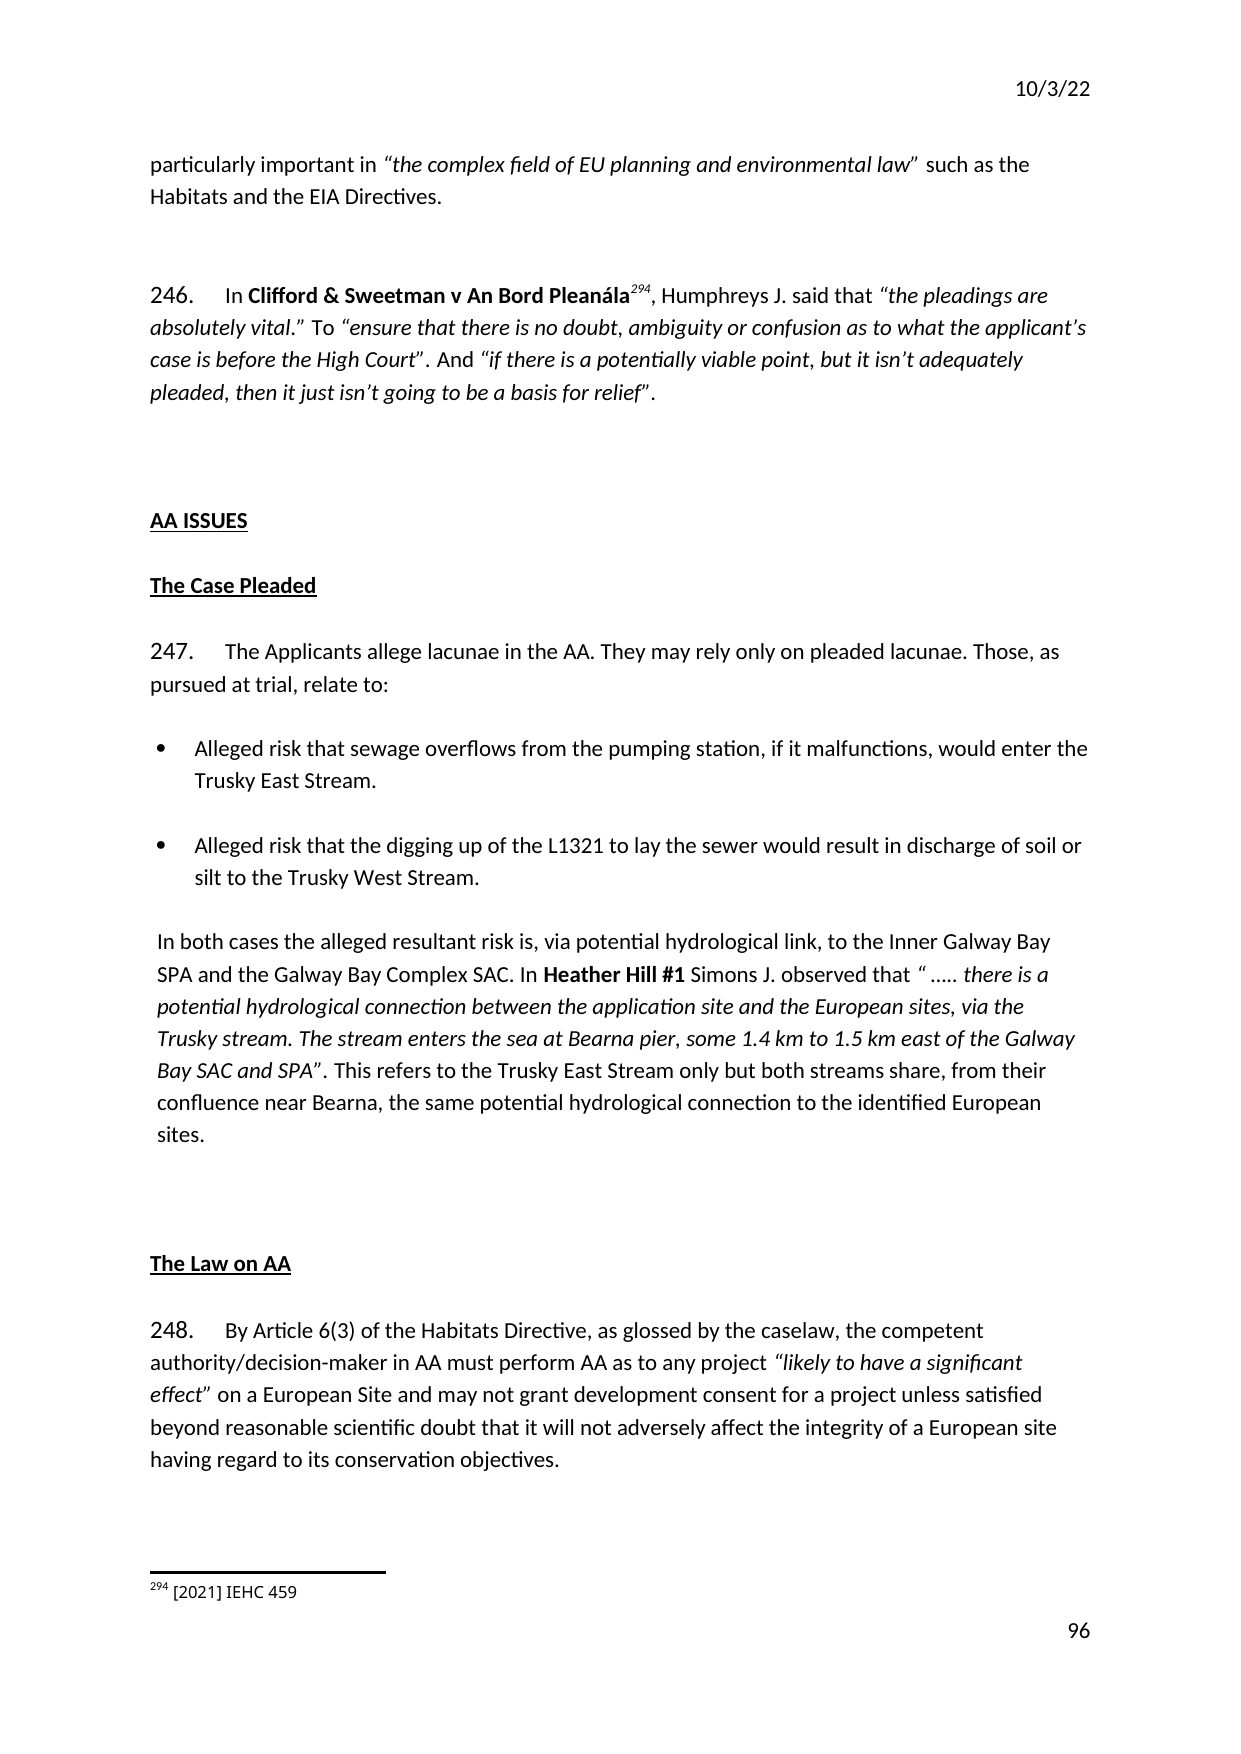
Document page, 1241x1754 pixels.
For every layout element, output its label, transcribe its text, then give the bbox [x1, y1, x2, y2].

subtitle AA ISSUES [150, 507, 1090, 534]
list In Clifford & Sweetman v An Bord Pleanála, Humphreys J. said that “the pleadings are absolutely vital.” To “ensure that there is no doubt, ambiguity or confusion as to what the applicant’s case is before the High Court”. And “if there is a potentially viable point, but it isn’t adequately pleaded, then it just isn’t going to be a basis for relief”. [150, 279, 1090, 406]
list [150, 150, 1090, 210]
list By Article 6(3) of the Habitats Directive, as glossed by the caselaw, the competent authority/decision-maker in AA must perform AA as to any project “likely to have a significant effect” on a European Site and may not grant development consent for a project unless satisfied beyond reasonable scientific doubt that it will not adversely affect the integrity of a European site having regard to its conservation objectives. [150, 1314, 1090, 1473]
list The Applicants allege lacunae in the AA. They may rely only on pleaded lacunae. Those, as pursued at trial, relate to: [150, 635, 1090, 698]
list Alleged risk that the digging up of the L1321 to lay the sewer would result in discharge of soil or silt to the Trusky West Stream. [157, 831, 1090, 891]
list In both cases the alleged resultant risk is, via potential hydrological link, to the Inner Galway Bay SPA and the Galway Bay Complex SAC. In Heather Hill #1 Simons J. observed that “ ….. there is a potential hydrological connection between the application site and the European sites, via the Trusky stream. The stream enters the sea at Bearna pier, some 1.4 km to 1.5 km east of the Galway Bay SAC and SPA”. This refers to the Trusky East Stream only but both streams share, from their confluence near Bearna, the same potential hydrological connection to the identified European sites. [157, 927, 1090, 1149]
subtitle The Case Pleaded [150, 571, 1090, 599]
list Alleged risk that sewage overflows from the pumping station, if it malfunctions, would enter the Trusky East Stream. [157, 734, 1090, 794]
subtitle The Law on AA [150, 1249, 1090, 1277]
